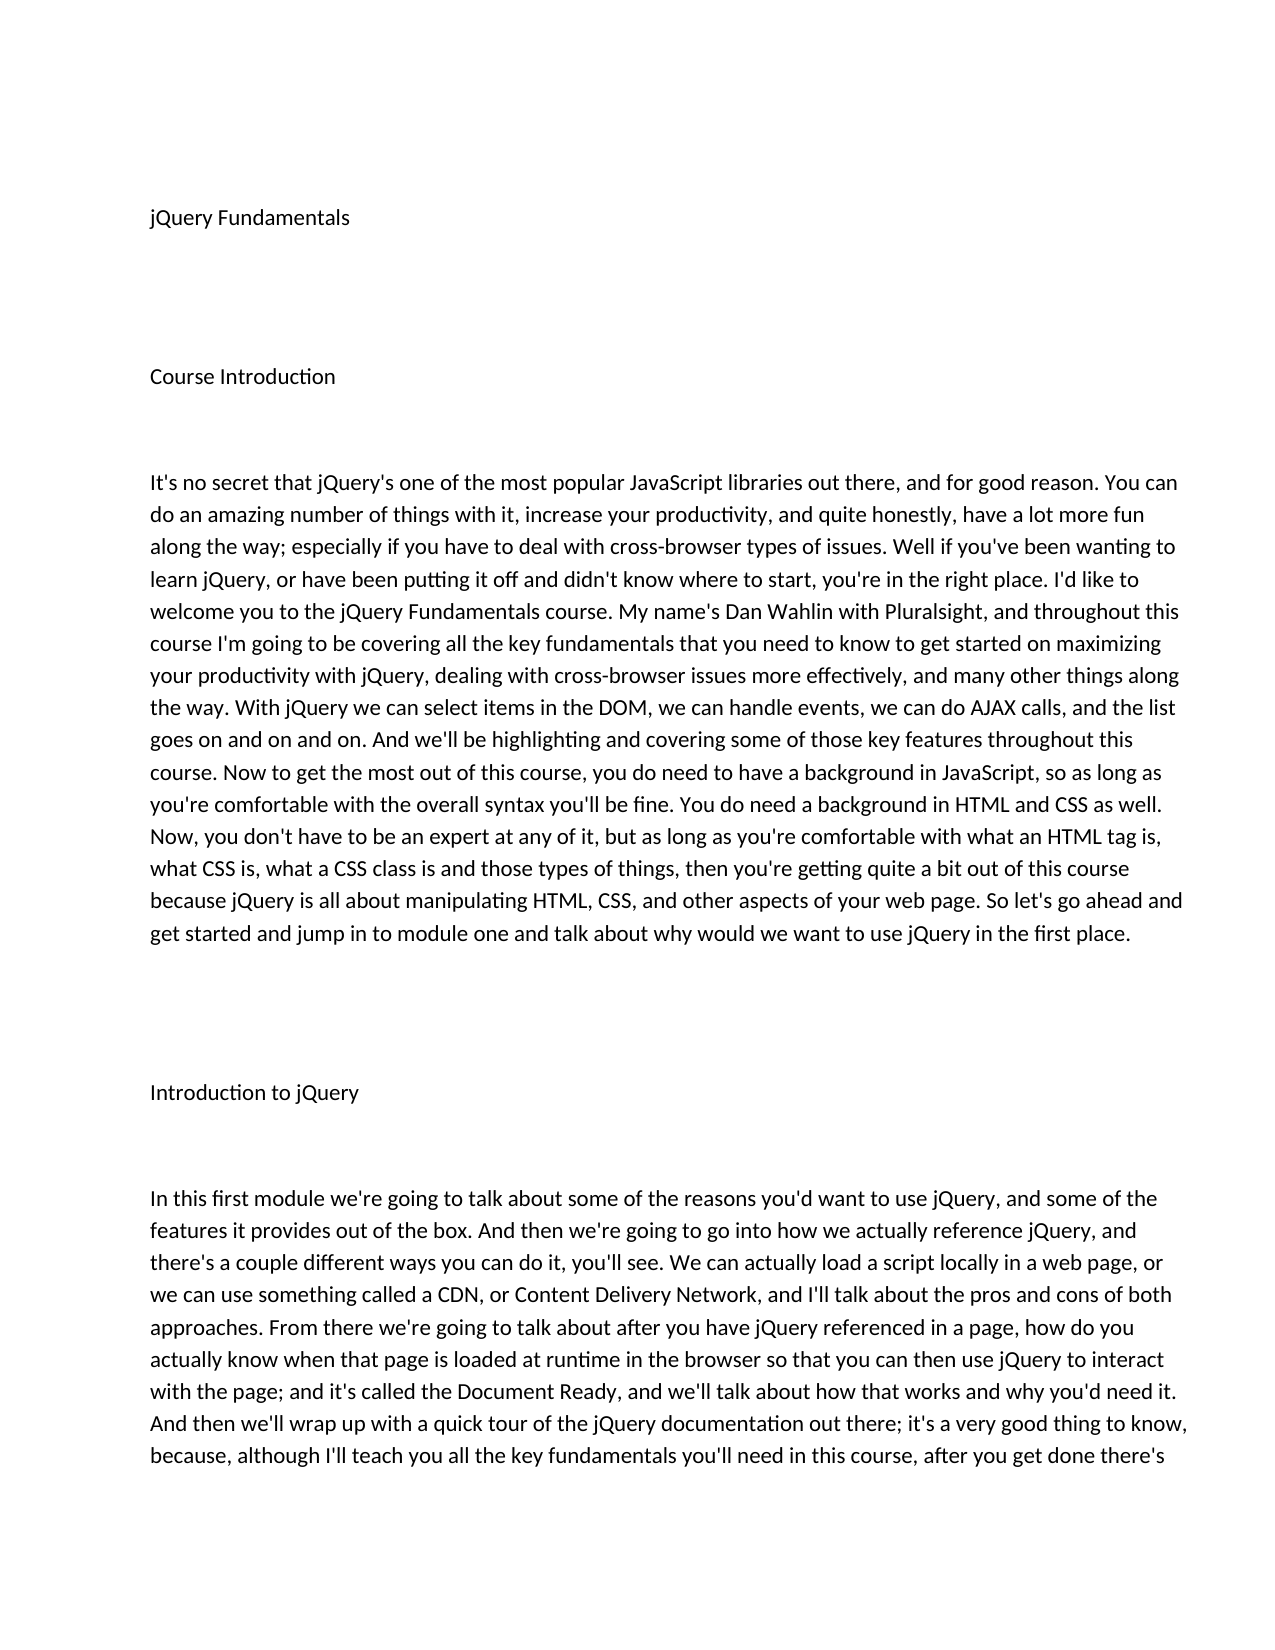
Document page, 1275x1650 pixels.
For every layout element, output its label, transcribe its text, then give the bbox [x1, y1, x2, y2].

text jQuery Fundamentals [150, 203, 1191, 231]
text It's no secret that jQuery's one of the most popular JavaScript libraries out there, and for good reason. You can do an amazing number of things with it, increase your productivity, and quite honestly, have a lot more fun along the way; especially if you have to deal with cross-browser types of issues. Well if you've been wanting to learn jQuery, or have been putting it off and didn't know where to start, you're in the right place. I'd like to welcome you to the jQuery Fundamentals course. My name's Dan Wahlin with Pluralsight, and throughout this course I'm going to be covering all the key fundamentals that you need to know to get started on maximizing your productivity with jQuery, dealing with cross-browser issues more effectively, and many other things along the way. With jQuery we can select items in the DOM, we can handle events, we can do AJAX calls, and the list goes on and on and on. And we'll be highlighting and covering some of those key features throughout this course. Now to get the most out of this course, you do need to have a background in JavaScript, so as long as you're comfortable with the overall syntax you'll be fine. You do need a background in HTML and CSS as well. Now, you don't have to be an expert at any of it, but as long as you're comfortable with what an HTML tag is, what CSS is, what a CSS class is and those types of things, then you're getting quite a bit out of this course because jQuery is all about manipulating HTML, CSS, and other aspects of your web page. So let's go ahead and get started and jump in to module one and talk about why would we want to use jQuery in the first place. [150, 468, 1191, 947]
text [150, 1184, 1191, 1469]
text Course Introduction [150, 362, 1191, 390]
text Introduction to jQuery [150, 1078, 1191, 1106]
